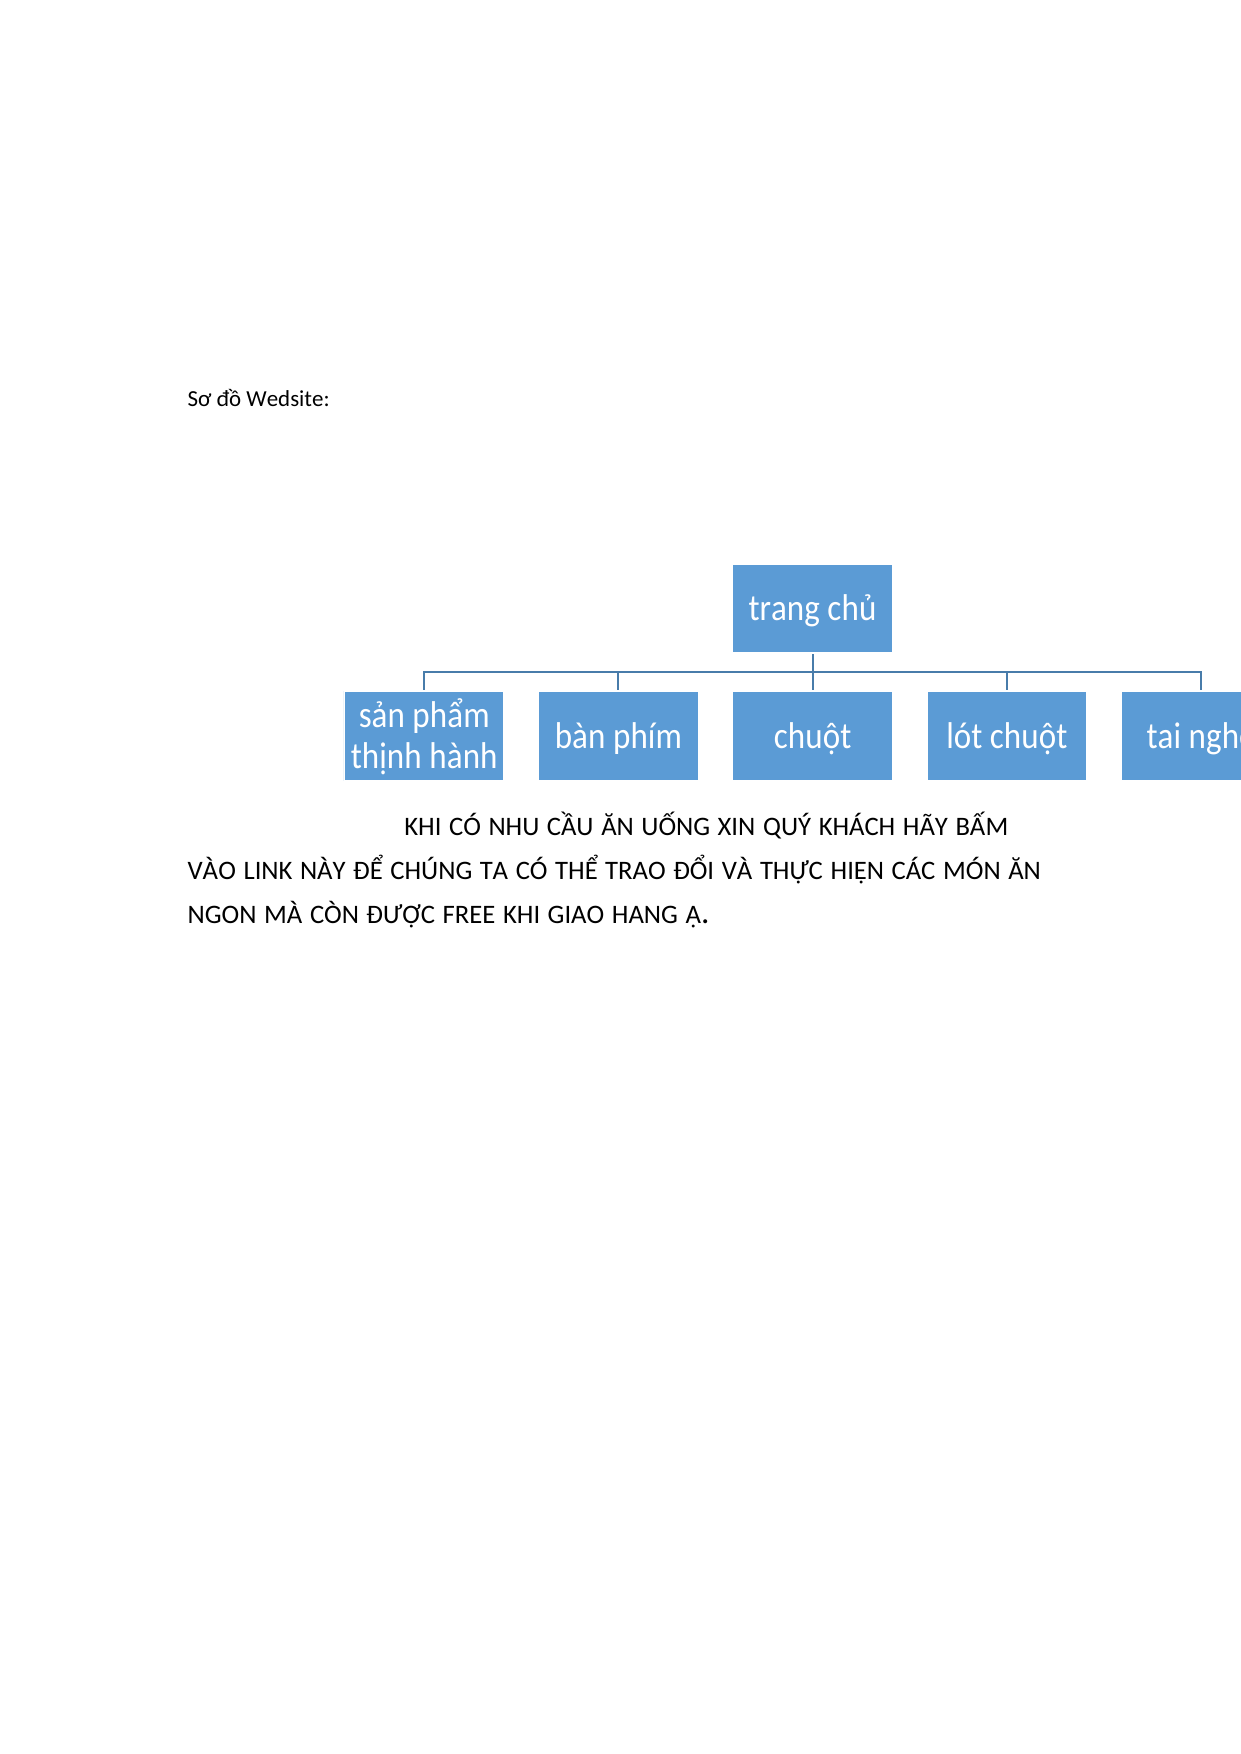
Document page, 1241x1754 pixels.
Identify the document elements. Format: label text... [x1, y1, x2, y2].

text khi có nhu cầu ăn uống xin quý khách hãy bấm vào link này để chúng ta có thể trao đổi và thực hiện các món ăn ngon mà còn được free khi giao hang ạ. [187, 803, 1053, 931]
text Sơ đồ Wedsite: [187, 384, 1053, 412]
